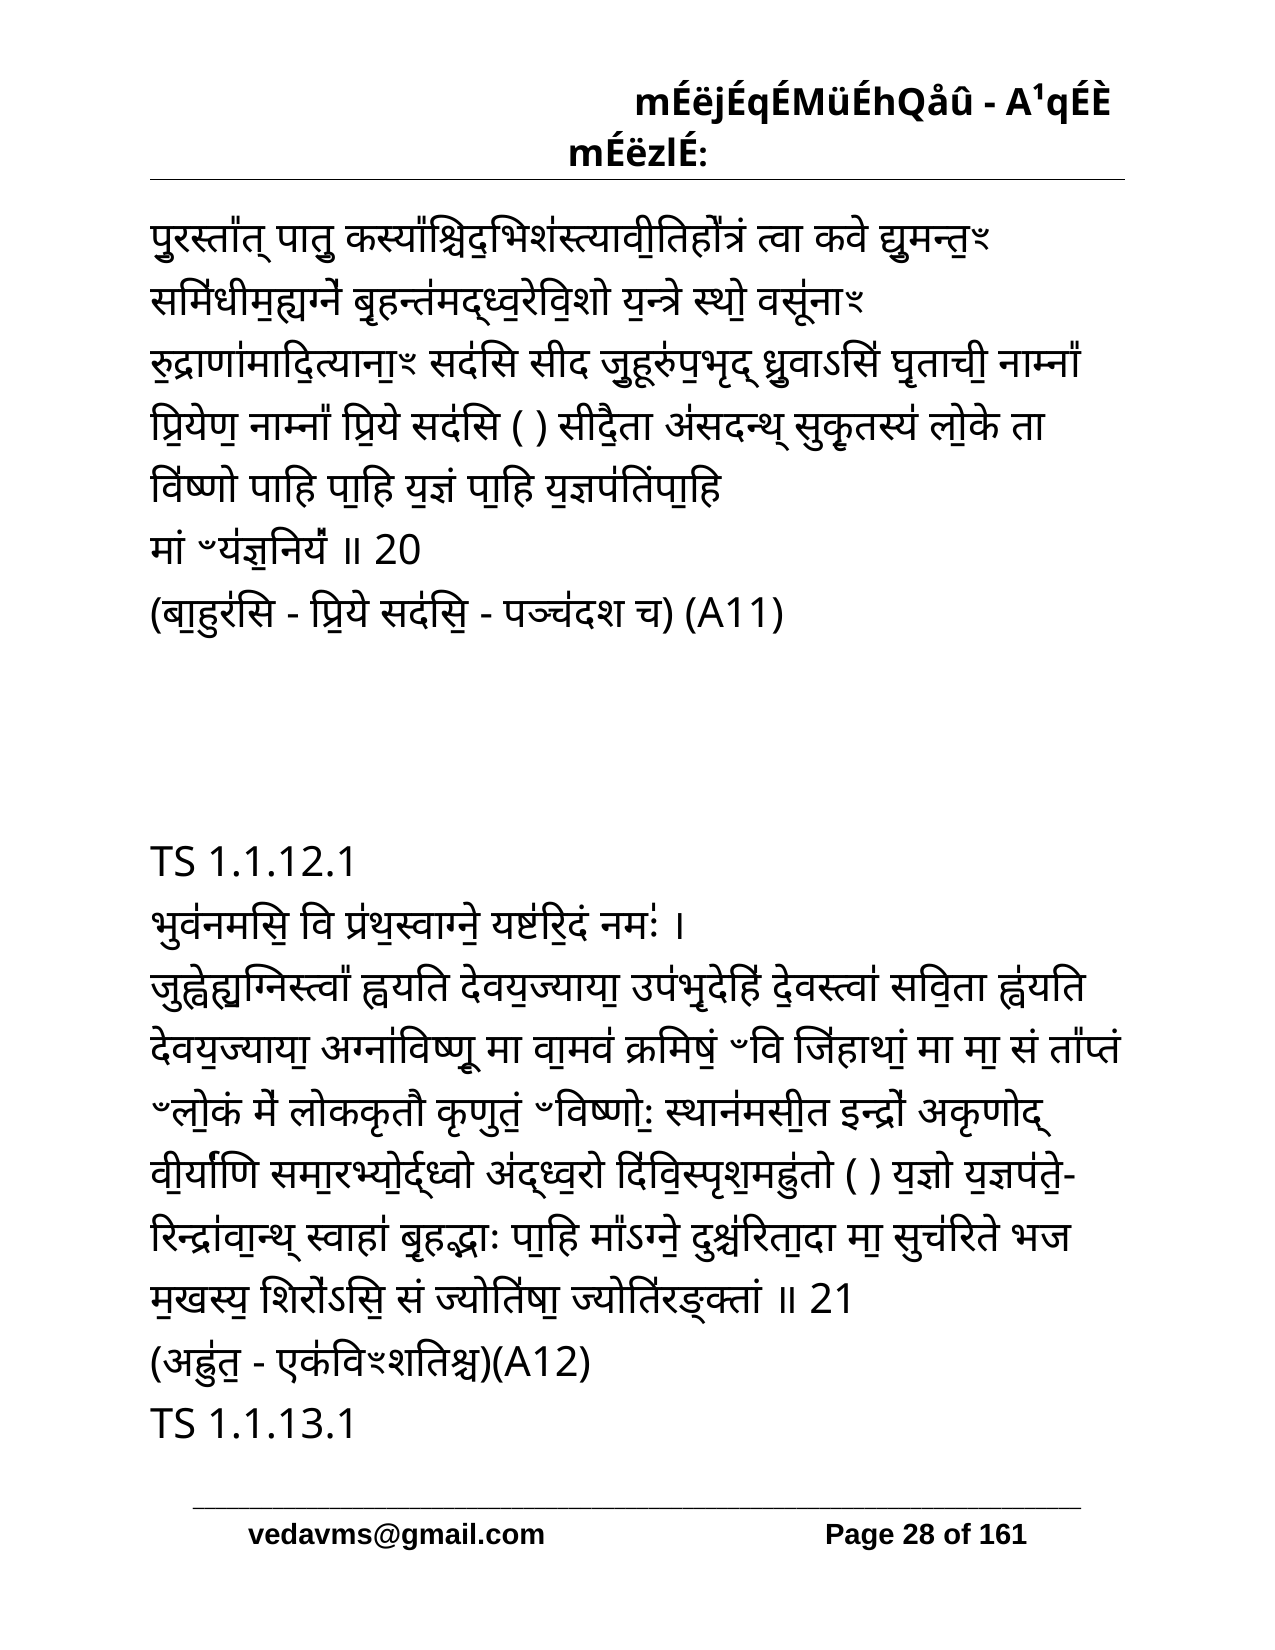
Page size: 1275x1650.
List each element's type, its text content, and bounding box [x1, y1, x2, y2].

text जुह्वेह्य॒ग्निस्त्वा᳚ ह्वयति देवय॒ज्याया॒ उप॑भृ॒देहि॑ दे॒वस्त्वा॑ सवि॒ता ह्व॑यति देवय॒ज्याया॒ अग्ना॑विष्णू॒ मा वा॒मव॑ क्रमिषं॒ ꣲवि जि॑हाथां॒ मा मा॒ सं ता᳚प्तं ꣲलो॒कं मे॑ लोककृतौ कृणुतं॒ ꣲविष्णोः॒ स्थान॑मसी॒त इन्द्रो॑ अकृणोद् वी॒र्या॑णि समा॒रभ्यो॒र्द्ध्वो अ॑द्ध्व॒रो दि॑वि॒स्पृश॒मह्रु॑तो ( ) य॒ज्ञो य॒ज्ञप॑ते॒- रिन्द्रा॑वा॒न्थ् स्वाहा॑ बृ॒हद्भाः पा॒हि मा᳚ऽग्ने॒ दुश्च॑रिता॒दा मा॒ सुच॑रिते भज म॒खस्य॒ शिरो॑ऽसि॒ सं ज्योति॑षा॒ ज्योति॑रङ्क्तां ॥ 21 [150, 957, 1125, 1326]
text (अह्रु॑त॒ - एक॑विꣳशतिश्च)(A12) [150, 1331, 1125, 1388]
text पु॒रस्ता᳚त् पातु॒ कस्या᳚श्चिद॒भिश॑स्त्यावी॒तिहो᳚त्रं त्वा कवे द्यु॒मन्त॒ꣳ समि॑धीम॒ह्यग्ने॑ बृ॒हन्त॑मद्ध्व॒रेवि॒शो य॒न्त्रे स्थो॒ वसू॑नाꣳ [150, 208, 1125, 327]
text मां ꣲय॑ज्ञ॒नियं᳚ ॥ 20 [150, 520, 1125, 577]
text (बा॒हुर॑सि - प्रि॒ये सद॑सि॒ - पञ्च॑दश च) (A11) [150, 583, 1125, 639]
text भुव॑नमसि॒ वि प्र॑थ॒स्वाग्ने॒ यष्ट॑रि॒दं नमः॑ । [150, 894, 1125, 951]
text TS 1.1.12.1 [150, 832, 1125, 889]
text रु॒द्राणा॑मादि॒त्याना॒ꣳ सद॑सि सीद जु॒हूरु॑प॒भृद् ध्रु॒वाऽसि॑ घृ॒ताची॒ नाम्ना᳚ प्रि॒येण॒ नाम्ना᳚ प्रि॒ये सद॑सि ( ) सीदै॒ता अ॑सदन्थ् सुकृ॒तस्य॑ लो॒के ता वि॑ष्णो पाहि पा॒हि य॒ज्ञं पा॒हि य॒ज्ञप॑तिंपा॒हि [150, 333, 1125, 514]
text TS 1.1.13.1 [150, 1394, 1125, 1451]
